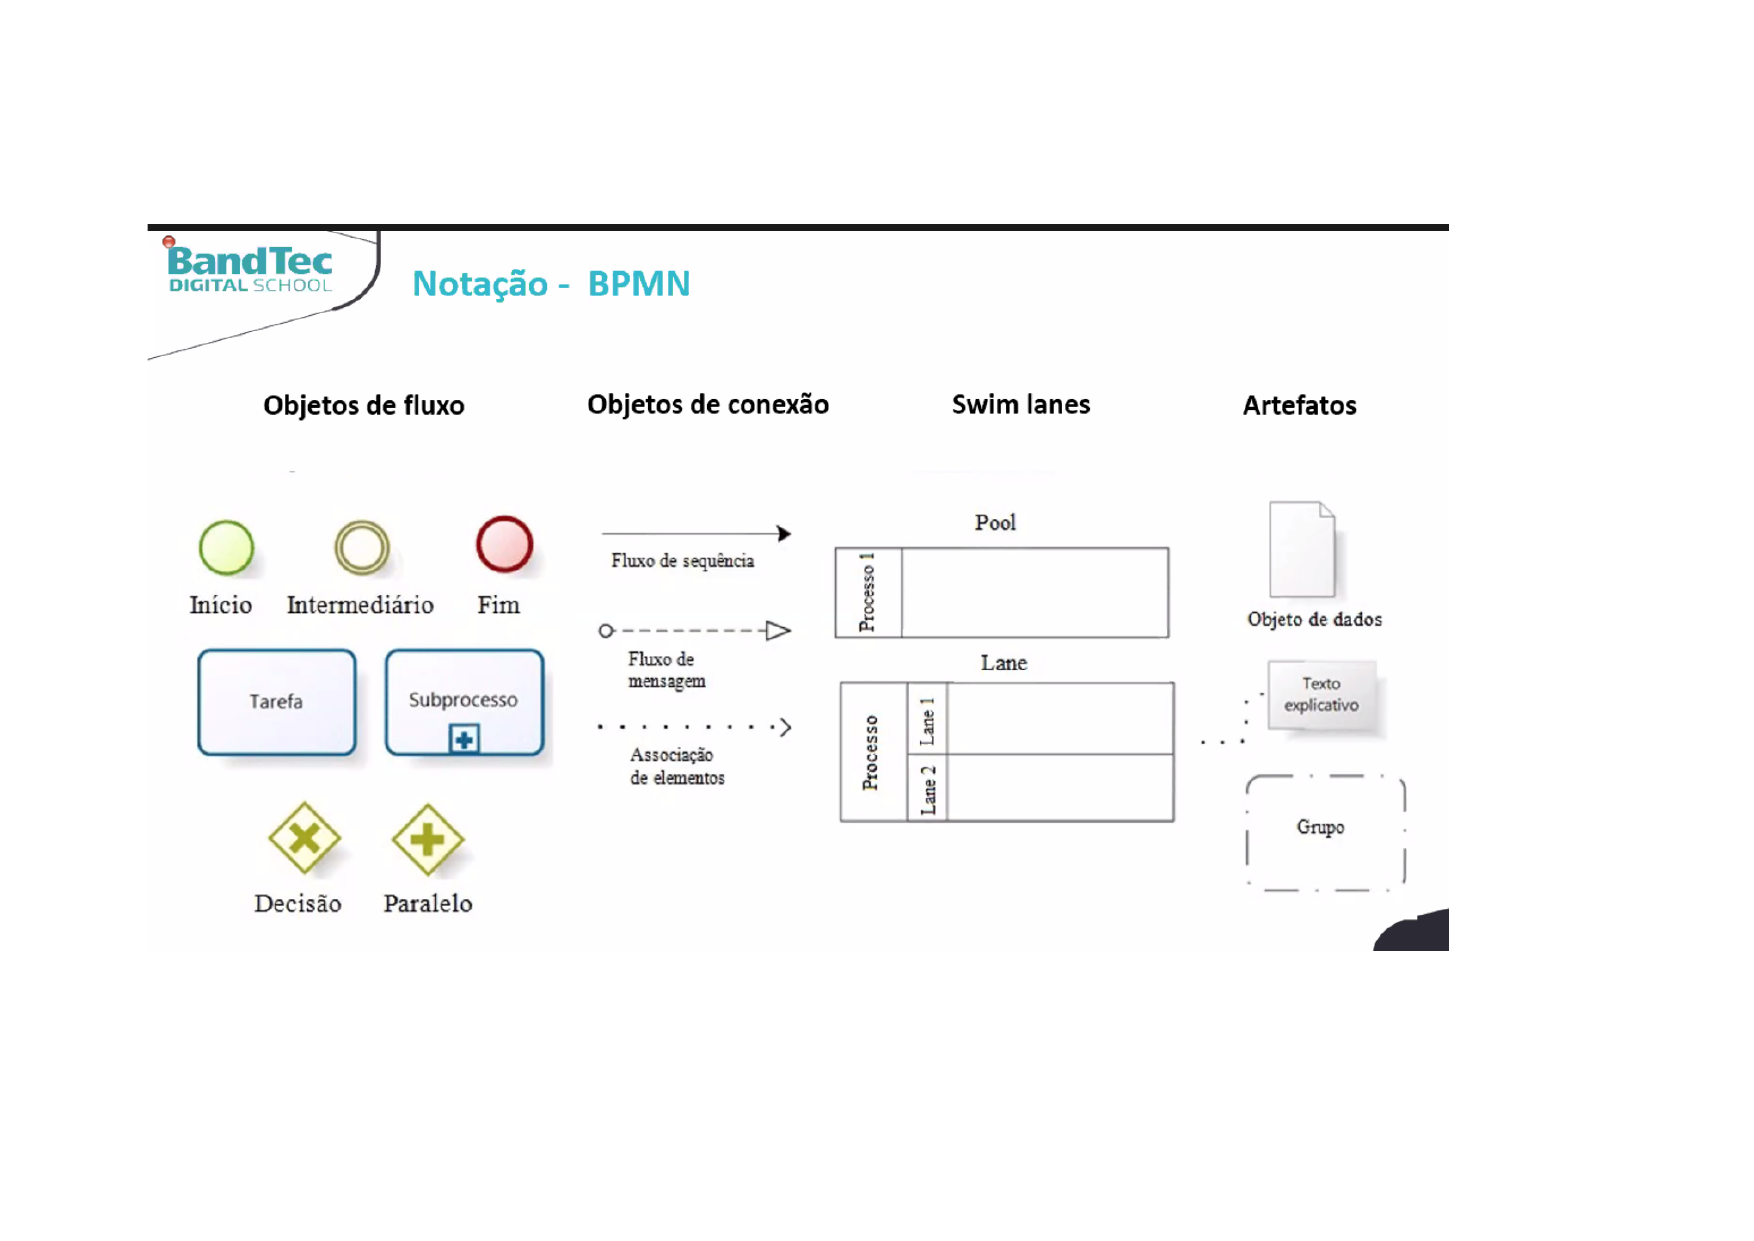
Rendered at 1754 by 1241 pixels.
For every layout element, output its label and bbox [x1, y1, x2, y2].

picture [147, 224, 1449, 951]
